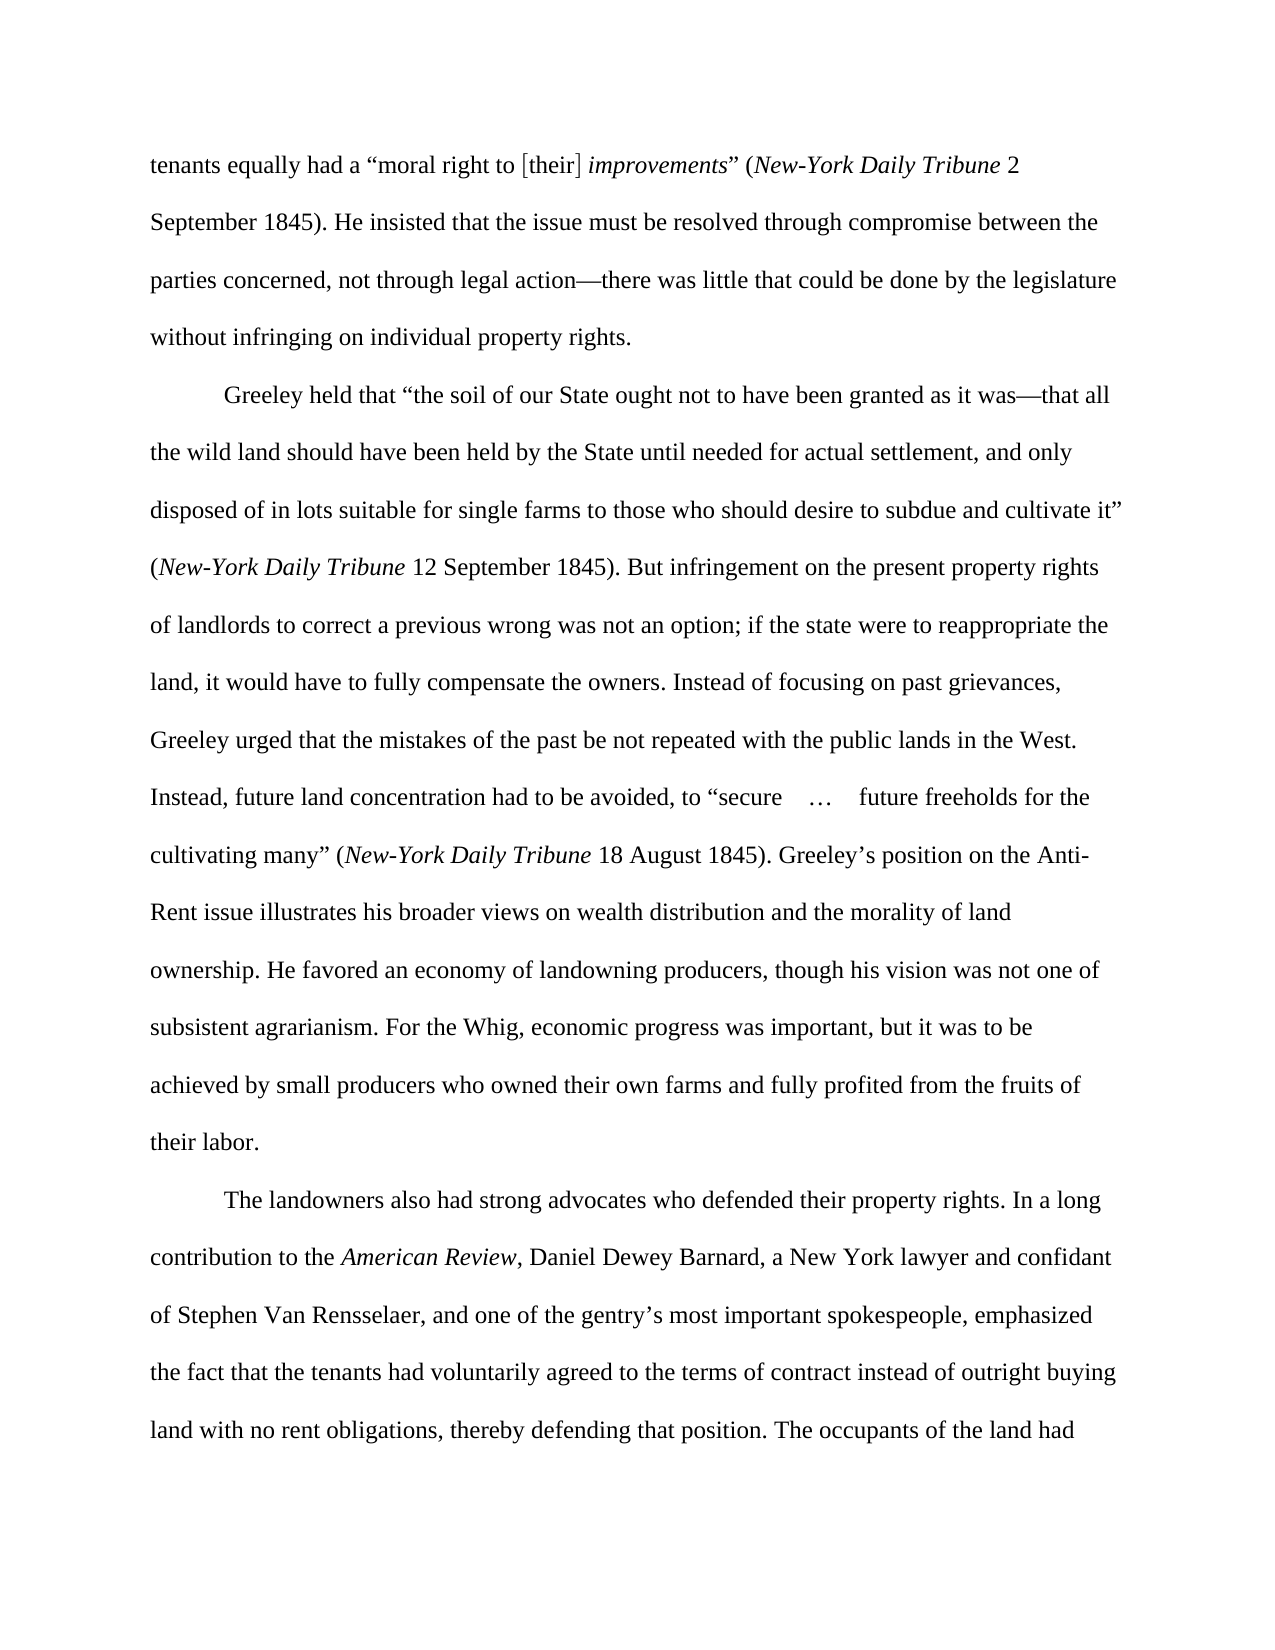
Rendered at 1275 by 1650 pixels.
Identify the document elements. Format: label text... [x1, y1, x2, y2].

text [150, 1185, 1125, 1444]
text Greeley held that “the soil of our State ought not to have been granted as it was—that all the wild land should have been held by the State until needed for actual settlement, and only disposed of in lots suitable for single farms to those who should desire to subdue and cultivate it” (New-York Daily Tribune 12 September 1845). But infringement on the present property rights of landlords to correct a previous wrong was not an option; if the state were to reappropriate the land, it would have to fully compensate the owners. Instead of focusing on past grievances, Greeley urged that the mistakes of the past be not repeated with the public lands in the West. Instead, future land concentration had to be avoided, to “secure … future freeholds for the cultivating many” (New-York Daily Tribune 18 August 1845). Greeley’s position on the Anti-Rent issue illustrates his broader views on wealth distribution and the morality of land ownership. He favored an economy of landowning producers, though his vision was not one of subsistent agrarianism. For the Whig, economic progress was important, but it was to be achieved by small producers who owned their own farms and fully profited from the fruits of their labor. [150, 380, 1125, 1156]
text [150, 150, 1125, 351]
